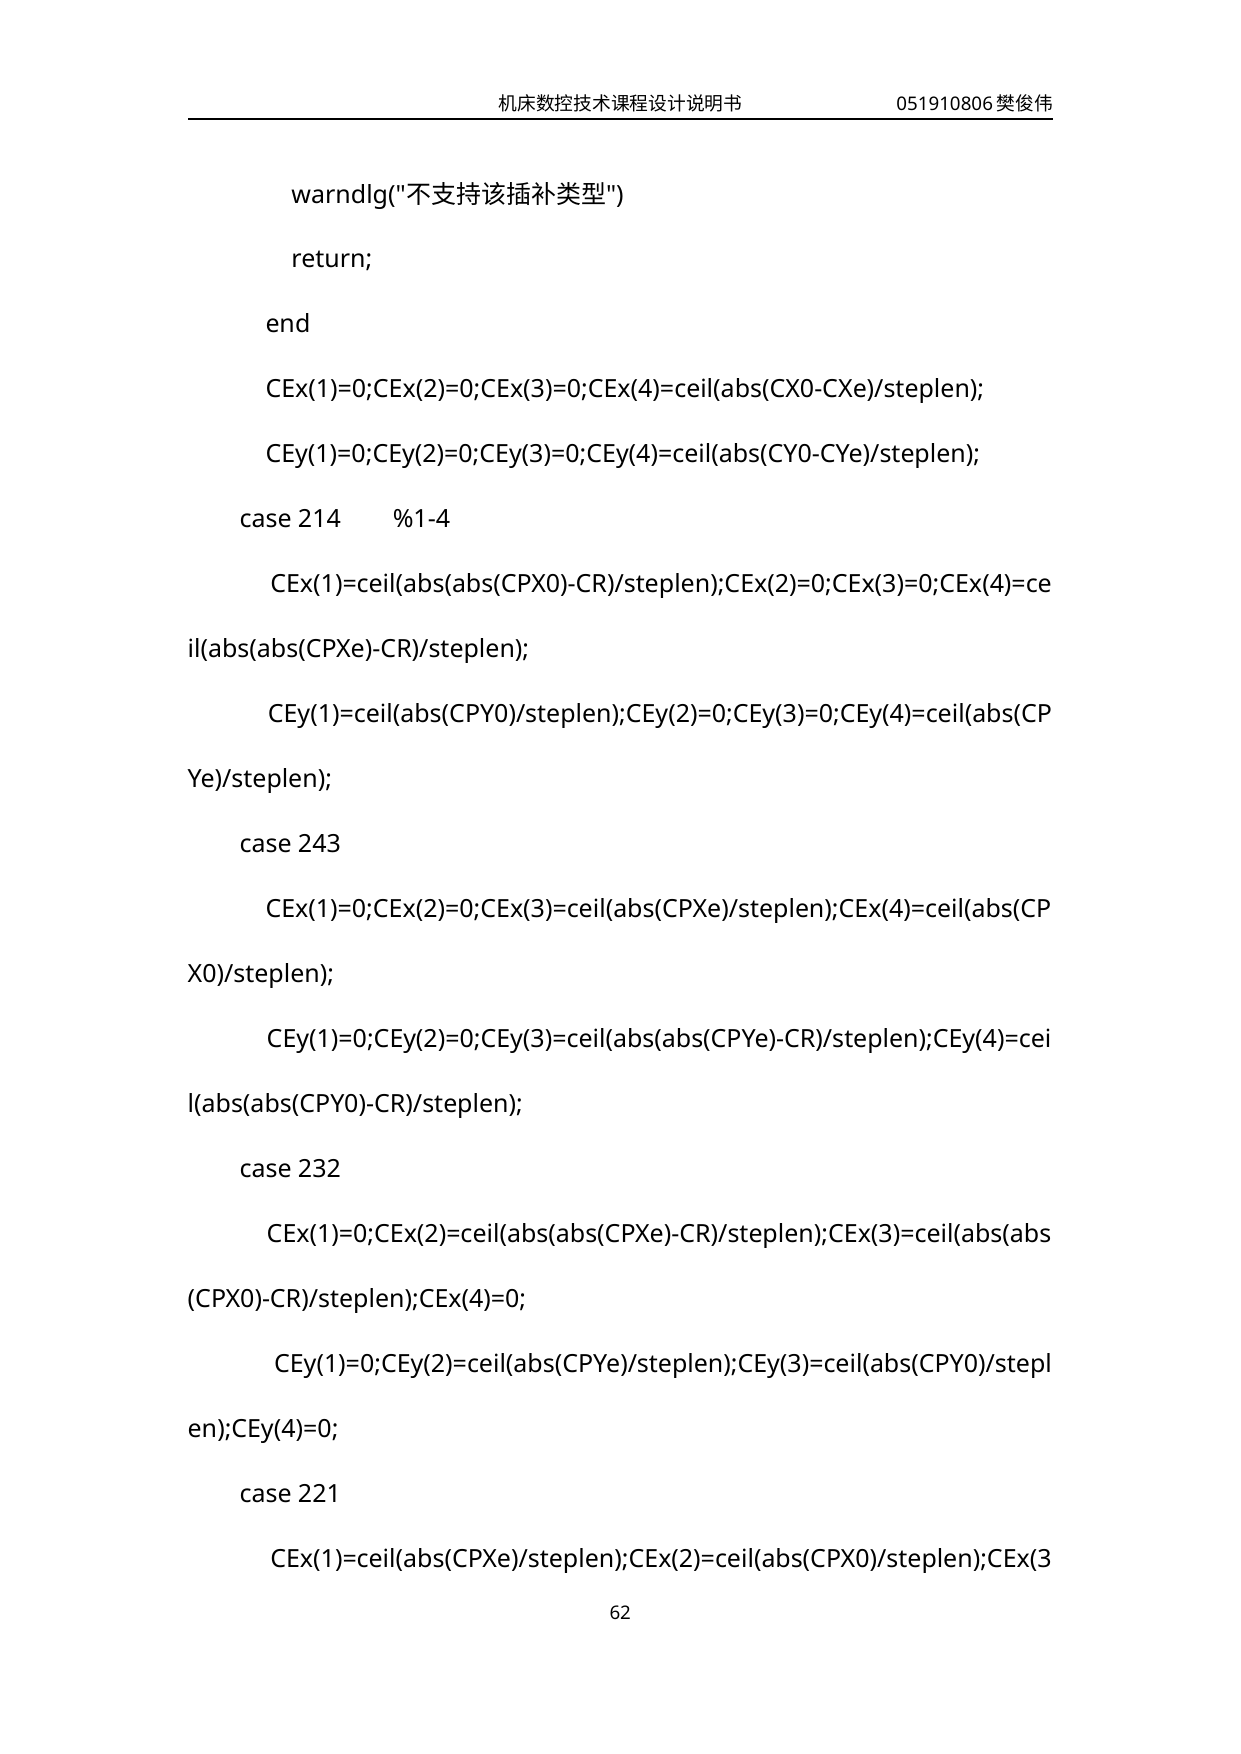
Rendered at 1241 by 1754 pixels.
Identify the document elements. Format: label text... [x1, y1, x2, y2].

text warndlg("不支持该插补类型") [187, 160, 1053, 225]
text CEx(1)=ceil(abs(abs(CPX0)-CR)/steplen);CEx(2)=0;CEx(3)=0;CEx(4)=ceil(abs(abs(CPXe)-CR)/steplen); [187, 550, 1053, 680]
text CEy(1)=ceil(abs(CPY0)/steplen);CEy(2)=0;CEy(3)=0;CEy(4)=ceil(abs(CPYe)/steplen); [187, 680, 1053, 810]
text CEy(1)=0;CEy(2)=0;CEy(3)=0;CEy(4)=ceil(abs(CY0-CYe)/steplen); [187, 420, 1053, 485]
text case 243 [187, 810, 1053, 875]
text CEy(1)=0;CEy(2)=0;CEy(3)=ceil(abs(abs(CPYe)-CR)/steplen);CEy(4)=ceil(abs(abs(CPY0)-CR)/steplen); [187, 1005, 1053, 1135]
text end [187, 290, 1053, 355]
text CEx(1)=0;CEx(2)=ceil(abs(abs(CPXe)-CR)/steplen);CEx(3)=ceil(abs(abs(CPX0)-CR)/steplen);CEx(4)=0; [187, 1200, 1053, 1330]
text case 232 [187, 1135, 1053, 1200]
text case 221 [187, 1460, 1053, 1525]
text return; [187, 225, 1053, 290]
text CEx(1)=0;CEx(2)=0;CEx(3)=0;CEx(4)=ceil(abs(CX0-CXe)/steplen); [187, 355, 1053, 420]
text CEx(1)=0;CEx(2)=0;CEx(3)=ceil(abs(CPXe)/steplen);CEx(4)=ceil(abs(CPX0)/steplen); [187, 875, 1053, 1005]
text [187, 1525, 1053, 1590]
text case 214 %1-4 [187, 485, 1053, 550]
text CEy(1)=0;CEy(2)=ceil(abs(CPYe)/steplen);CEy(3)=ceil(abs(CPY0)/steplen);CEy(4)=0; [187, 1330, 1053, 1460]
